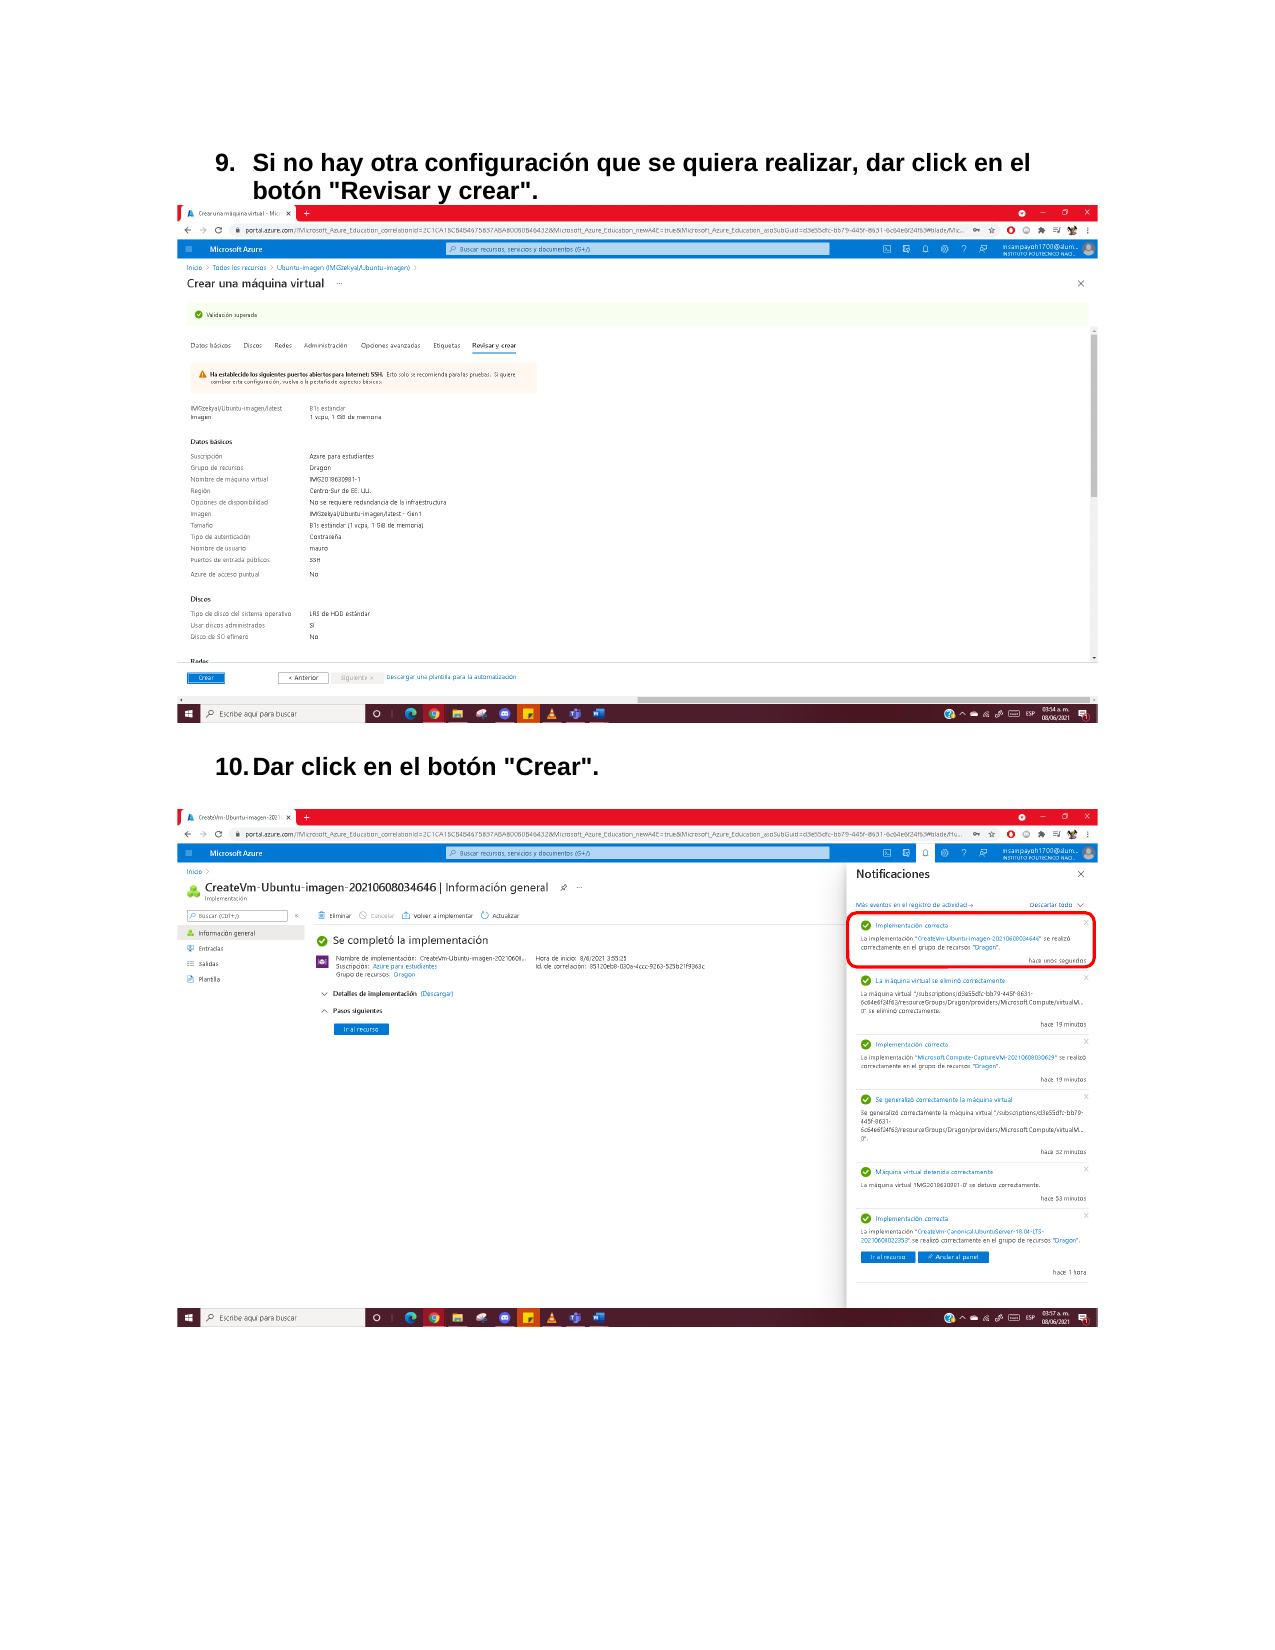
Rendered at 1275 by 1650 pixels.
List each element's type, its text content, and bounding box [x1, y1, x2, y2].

picture [177, 809, 1098, 1327]
list Dar click en el botón "Crear". [215, 752, 1098, 780]
picture [177, 205, 1098, 723]
list Si no hay otra configuración que se quiera realizar, dar click en el botón "Revisar y crear". [215, 148, 1098, 205]
